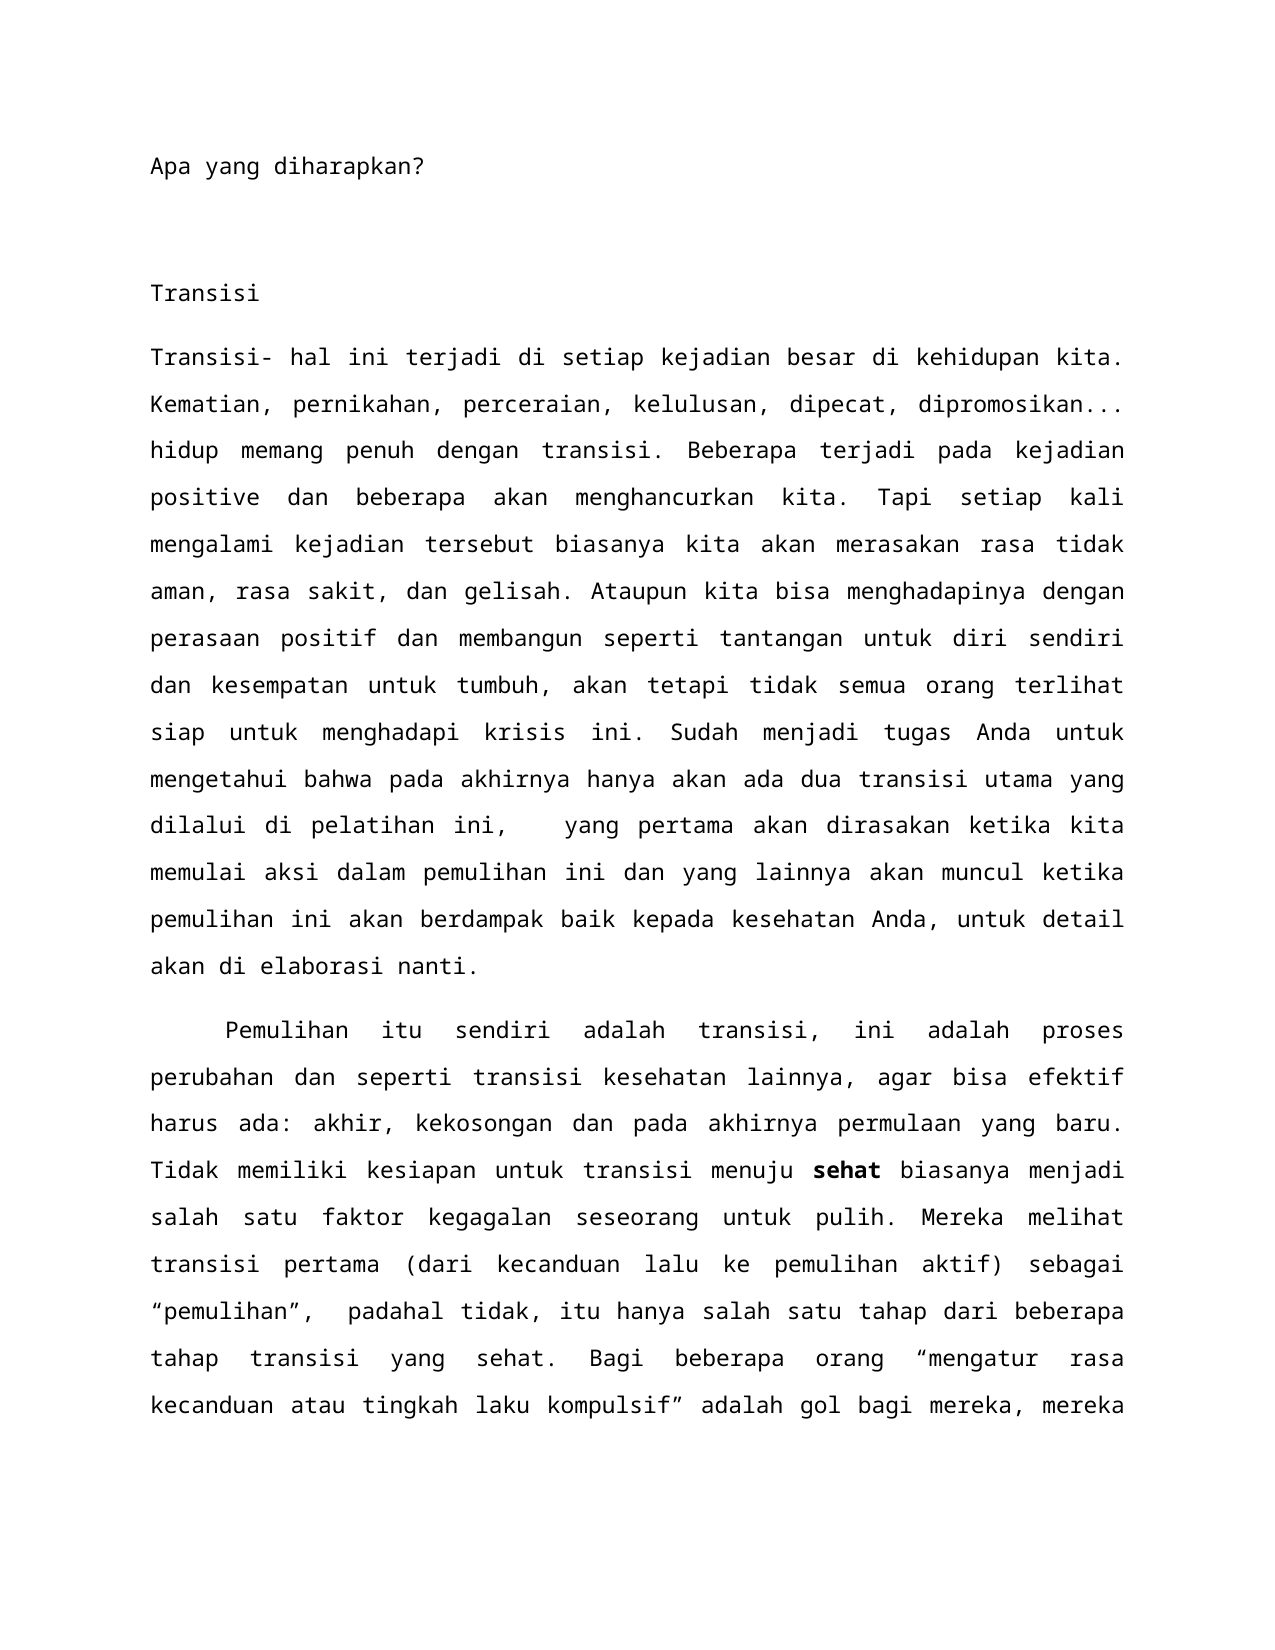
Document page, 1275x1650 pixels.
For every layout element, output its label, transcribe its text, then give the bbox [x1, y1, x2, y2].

text Apa yang diharapkan? [150, 150, 1125, 181]
text Transisi- hal ini terjadi di setiap kejadian besar di kehidupan kita. Kematian, pernikahan, perceraian, kelulusan, dipecat, dipromosikan... hidup memang penuh dengan transisi. Beberapa terjadi pada kejadian positive dan beberapa akan menghancurkan kita. Tapi setiap kali mengalami kejadian tersebut biasanya kita akan merasakan rasa tidak aman, rasa sakit, dan gelisah. Ataupun kita bisa menghadapinya dengan perasaan positif dan membangun seperti tantangan untuk diri sendiri dan kesempatan untuk tumbuh, akan tetapi tidak semua orang terlihat siap untuk menghadapi krisis ini. Sudah menjadi tugas Anda untuk mengetahui bahwa pada akhirnya hanya akan ada dua transisi utama yang dilalui di pelatihan ini, yang pertama akan dirasakan ketika kita memulai aksi dalam pemulihan ini dan yang lainnya akan muncul ketika pemulihan ini akan berdampak baik kepada kesehatan Anda, untuk detail akan di elaborasi nanti. [150, 341, 1125, 981]
text Transisi [150, 277, 1125, 308]
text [150, 1013, 1125, 1420]
